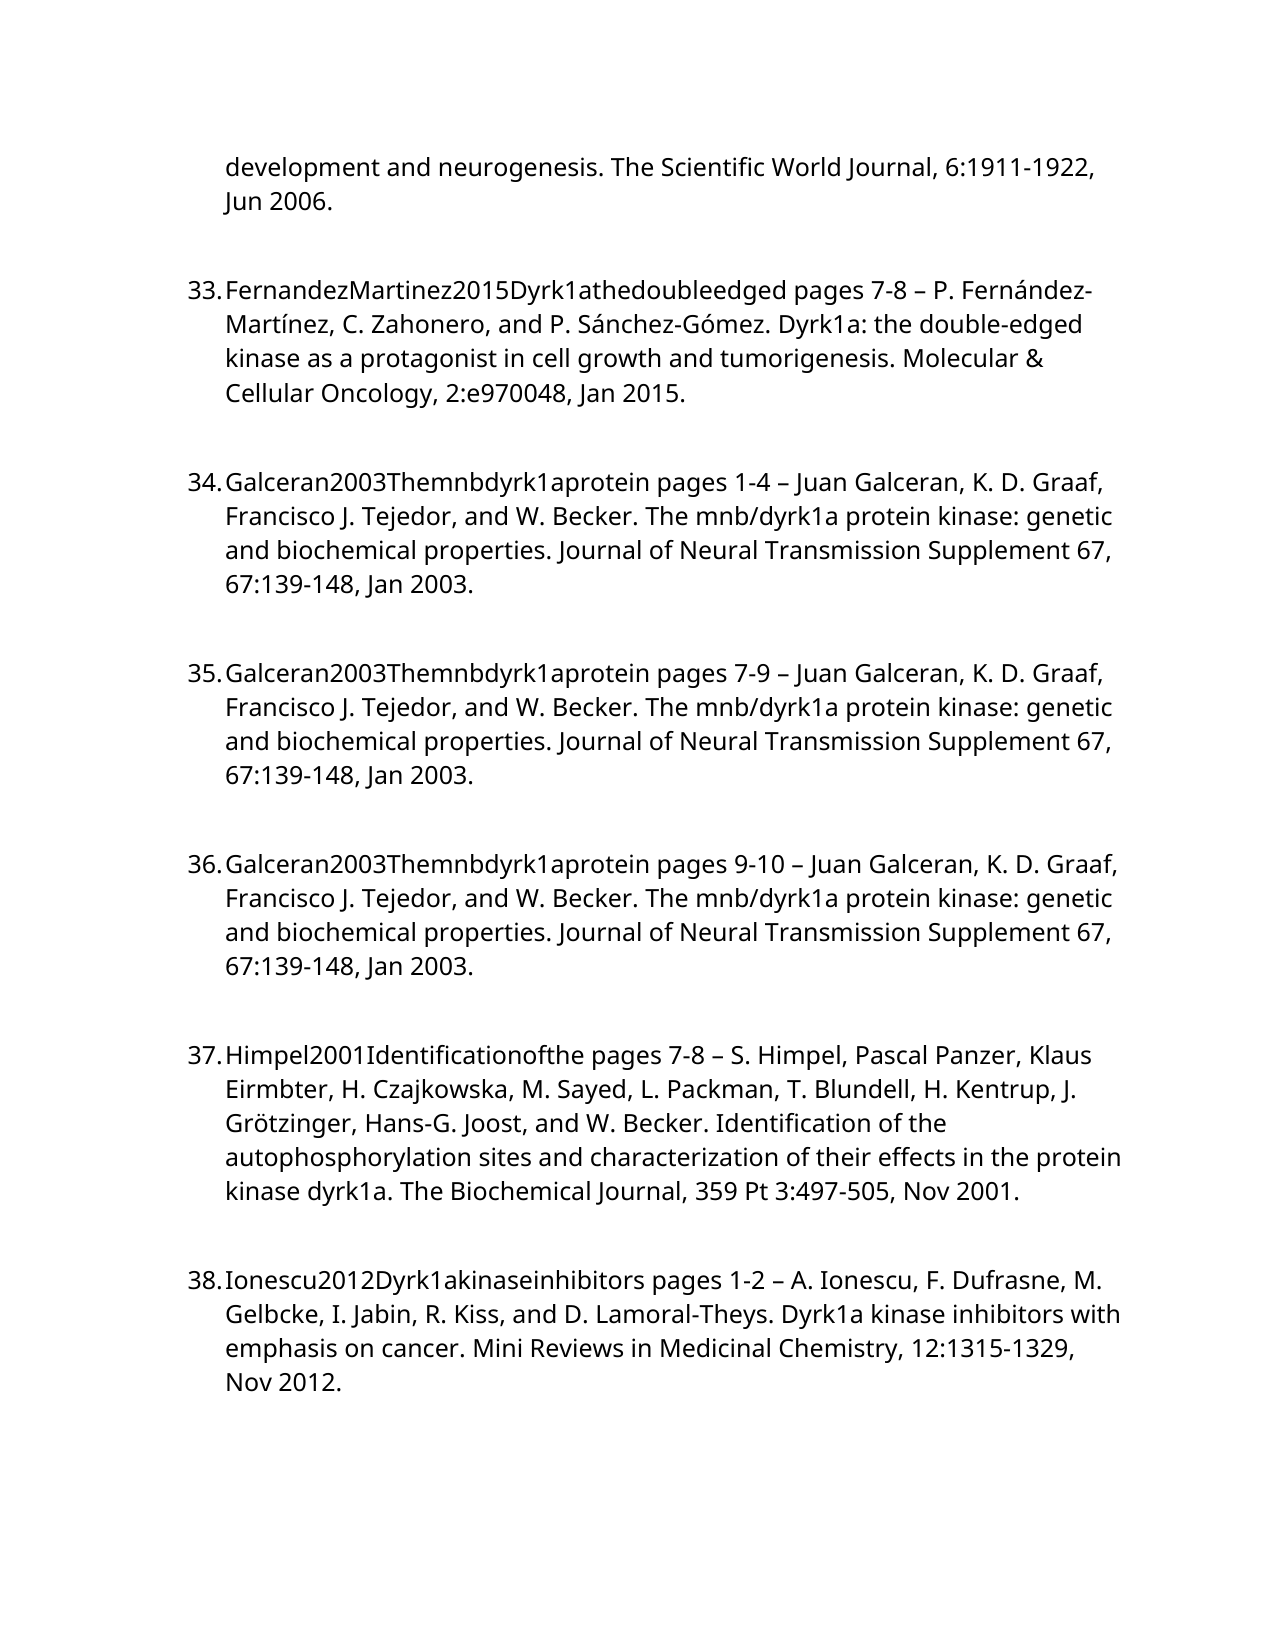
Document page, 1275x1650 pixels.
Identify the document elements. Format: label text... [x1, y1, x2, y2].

list Galceran2003Themnbdyrk1aprotein pages 7-9 – Juan Galceran, K. D. Graaf, Francisco J. Tejedor, and W. Becker. The mnb/dyrk1a protein kinase: genetic and biochemical properties. Journal of Neural Transmission Supplement 67, 67:139-148, Jan 2003. [187, 655, 1125, 826]
list Himpel2001Identificationofthe pages 7-8 – S. Himpel, Pascal Panzer, Klaus Eirmbter, H. Czajkowska, M. Sayed, L. Packman, T. Blundell, H. Kentrup, J. Grötzinger, Hans-G. Joost, and W. Becker. Identification of the autophosphorylation sites and characterization of their effects in the protein kinase dyrk1a. The Biochemical Journal, 359 Pt 3:497-505, Nov 2001. [187, 1038, 1125, 1242]
list Galceran2003Themnbdyrk1aprotein pages 1-4 – Juan Galceran, K. D. Graaf, Francisco J. Tejedor, and W. Becker. The mnb/dyrk1a protein kinase: genetic and biochemical properties. Journal of Neural Transmission Supplement 67, 67:139-148, Jan 2003. [187, 464, 1125, 634]
list Ionescu2012Dyrk1akinaseinhibitors pages 1-2 – A. Ionescu, F. Dufrasne, M. Gelbcke, I. Jabin, R. Kiss, and D. Lamoral-Theys. Dyrk1a kinase inhibitors with emphasis on cancer. Mini Reviews in Medicinal Chemistry, 12:1315-1329, Nov 2012. [187, 1263, 1125, 1433]
list Galceran2003Themnbdyrk1aprotein pages 9-10 – Juan Galceran, K. D. Graaf, Francisco J. Tejedor, and W. Becker. The mnb/dyrk1a protein kinase: genetic and biochemical properties. Journal of Neural Transmission Supplement 67, 67:139-148, Jan 2003. [187, 846, 1125, 1017]
list FernandezMartinez2015Dyrk1athedoubleedged pages 7-8 – P. Fernández-Martínez, C. Zahonero, and P. Sánchez-Gómez. Dyrk1a: the double-edged kinase as a protagonist in cell growth and tumorigenesis. Molecular & Cellular Oncology, 2:e970048, Jan 2015. [187, 273, 1125, 443]
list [187, 150, 1125, 252]
